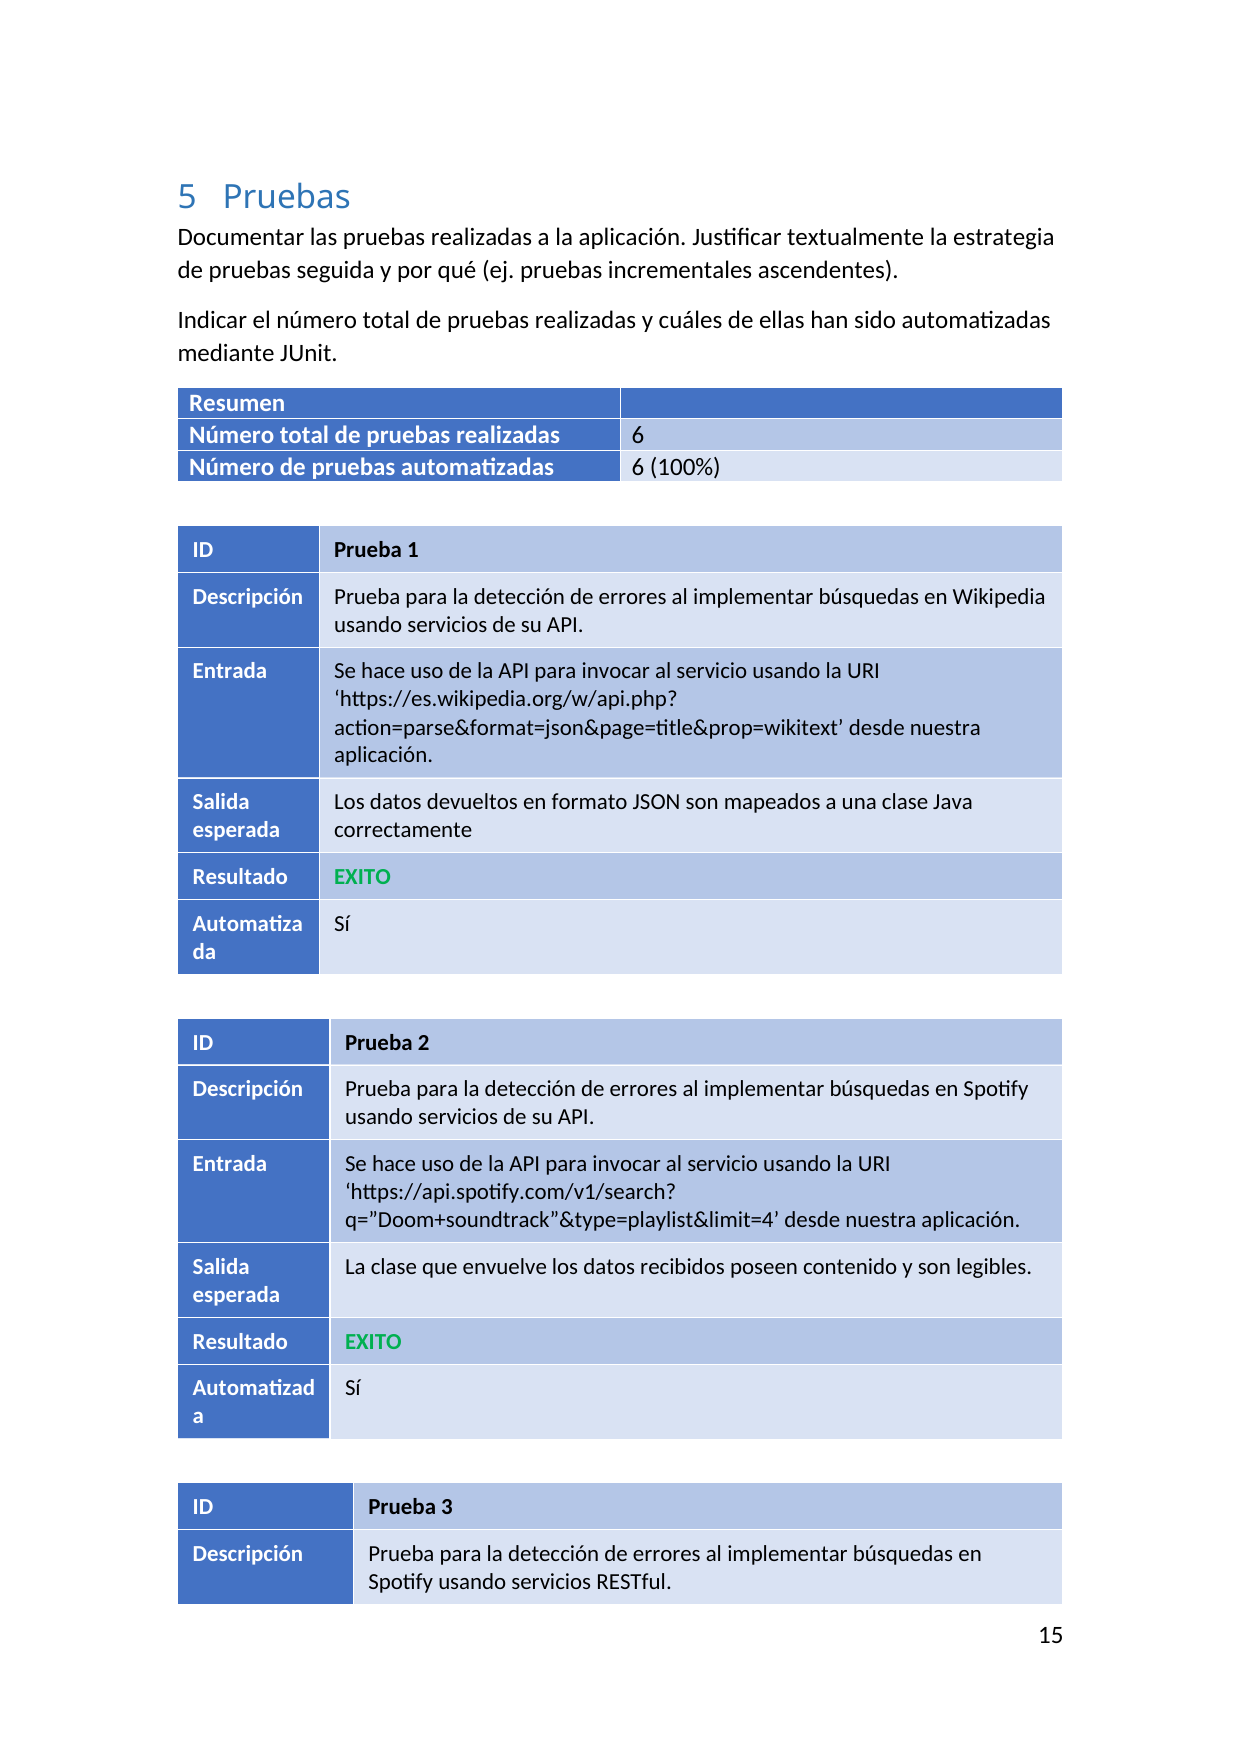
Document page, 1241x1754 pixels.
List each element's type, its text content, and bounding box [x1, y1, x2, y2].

table_cell Salida esperada [178, 1243, 329, 1317]
text Indicar el número total de pruebas realizadas y cuáles de ellas han sido automatizadas mediante JUnit. [177, 304, 1063, 367]
table_header Prueba 1 [320, 526, 1062, 572]
table_header Resumen [178, 388, 620, 418]
table_cell Sí [320, 900, 1062, 974]
table_cell Entrada [178, 1140, 329, 1242]
table_cell Resultado [178, 1318, 329, 1364]
subtitle Pruebas [177, 173, 1063, 218]
table_cell Entrada [178, 648, 319, 777]
table_cell La clase que envuelve los datos recibidos poseen contenido y son legibles. [331, 1243, 1062, 1317]
table_cell Los datos devueltos en formato JSON son mapeados a una clase Java correctamente [320, 779, 1062, 852]
table_cell 6 (100%) [621, 451, 1062, 481]
table_cell Resultado [178, 853, 319, 899]
text Documentar las pruebas realizadas a la aplicación. Justificar textualmente la estrategia de pruebas seguida y por qué (ej. pruebas incrementales ascendentes). [177, 222, 1063, 285]
table_header [621, 388, 1062, 418]
table_cell Descripción [178, 1066, 329, 1139]
table_cell EXITO [320, 853, 1062, 899]
table_cell Prueba para la detección de errores al implementar búsquedas en Spotify usando servicios de su API. [331, 1066, 1062, 1139]
table_header ID [178, 1483, 353, 1529]
table_cell 6 [621, 419, 1062, 450]
table_cell EXITO [331, 1318, 1062, 1364]
table_cell Prueba para la detección de errores al implementar búsquedas en Wikipedia usando servicios de su API. [320, 573, 1062, 647]
table_cell Automatizada [178, 1365, 329, 1438]
table_header Prueba 2 [331, 1019, 1062, 1064]
table_cell Salida esperada [178, 779, 319, 852]
table_cell Se hace uso de la API para invocar al servicio usando la URI ‘https://es.wikipedia.org/w/api.php?action=parse&format=json&page=title&prop=wikitext’ desde nuestra aplicación. [320, 648, 1062, 777]
table_cell Automatizada [178, 900, 319, 974]
table_cell Descripción [178, 573, 319, 647]
table_cell Prueba para la detección de errores al implementar búsquedas en Spotify usando servicios RESTful. [354, 1530, 1062, 1604]
table_cell Número total de pruebas realizadas [178, 419, 620, 450]
table_cell Número de pruebas automatizadas [178, 451, 620, 481]
table_cell Descripción [178, 1530, 353, 1604]
table_header Prueba 3 [354, 1483, 1062, 1529]
table_cell Sí [331, 1365, 1062, 1438]
table_header ID [178, 1019, 329, 1064]
table_header ID [178, 526, 319, 572]
